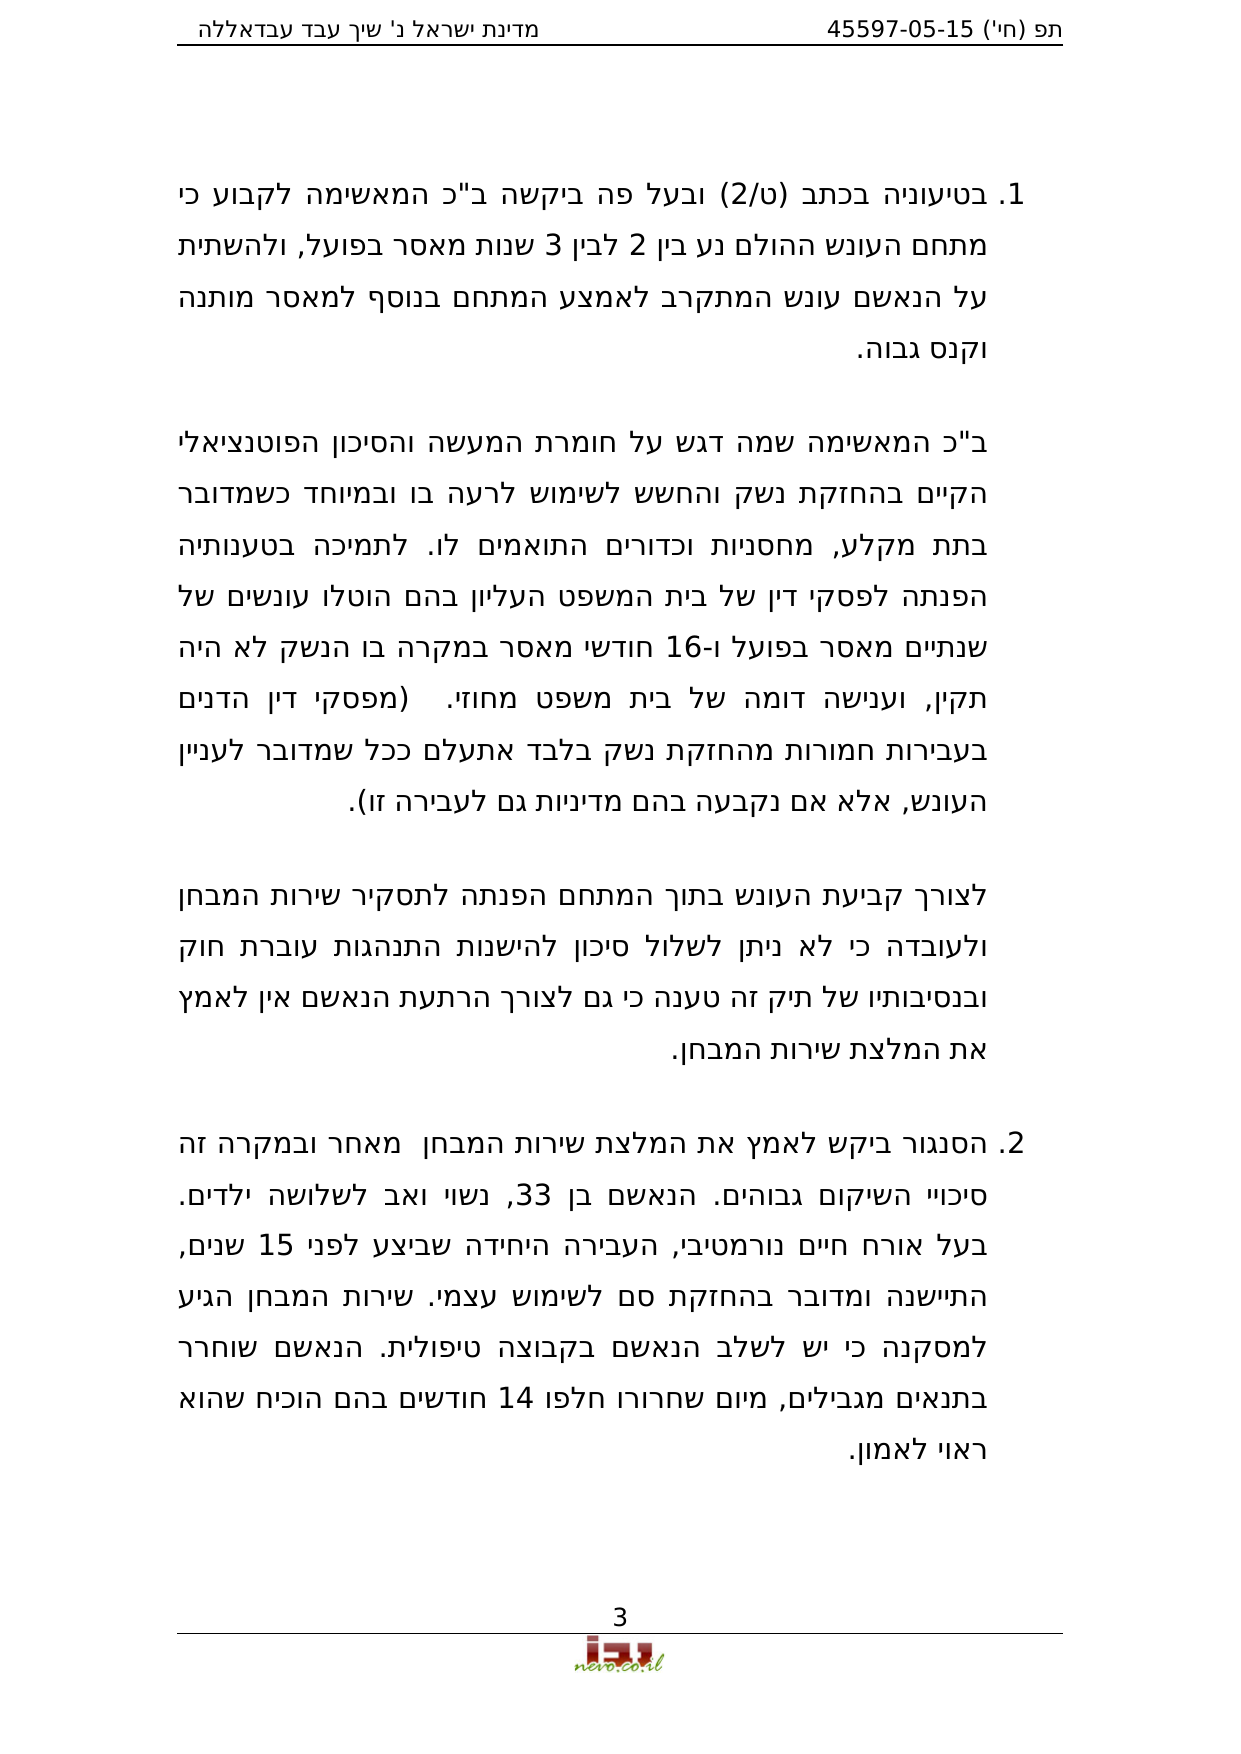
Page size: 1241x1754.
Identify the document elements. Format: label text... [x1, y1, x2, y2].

list בטיעוניה בכתב (ט/2) ובעל פה ביקשה ב"כ המאשימה לקבוע כי מתחם העונש ההולם נע בין 2 לבין 3 שנות מאסר בפועל, ולהשתית על הנאשם עונש המתקרב לאמצע המתחם בנוסף למאסר מותנה וקנס גבוה. [177, 177, 1026, 365]
text ב"כ המאשימה שמה דגש על חומרת המעשה והסיכון הפוטנציאלי הקיים בהחזקת נשק והחשש לשימוש לרעה בו ובמיוחד כשמדובר בתת מקלע, מחסניות וכדורים התואמים לו. לתמיכה בטענותיה הפנתה לפסקי דין של בית המשפט העליון בהם הוטלו עונשים של שנתיים מאסר בפועל ו-16 חודשי מאסר במקרה בו הנשק לא היה תקין, וענישה דומה של בית משפט מחוזי. (מפסקי דין הדנים בעבירות חמורות מהחזקת נשק בלבד אתעלם ככל שמדובר לעניין העונש, אלא אם נקבעה בהם מדיניות גם לעבירה זו). [177, 425, 988, 818]
list הסנגור ביקש לאמץ את המלצת שירות המבחן מאחר ובמקרה זה סיכויי השיקום גבוהים. הנאשם בן 33, נשוי ואב לשלושה ילדים. בעל אורח חיים נורמטיבי, העבירה היחידה שביצע לפני 15 שנים, התיישנה ומדובר בהחזקת סם לשימוש עצמי. שירות המבחן הגיע למסקנה כי יש לשלב הנאשם בקבוצה טיפולית. הנאשם שוחרר בתנאים מגבילים, מיום שחרורו חלפו 14 חודשים בהם הוכיח שהוא ראוי לאמון. [177, 1126, 1026, 1466]
picture [574, 1635, 666, 1673]
text לצורך קביעת העונש בתוך המתחם הפנתה לתסקיר שירות המבחן ולעובדה כי לא ניתן לשלול סיכון להישנות התנהגות עוברת חוק ובנסיבותיו של תיק זה טענה כי גם לצורך הרתעת הנאשם אין לאמץ את המלצת שירות המבחן. [177, 878, 988, 1066]
